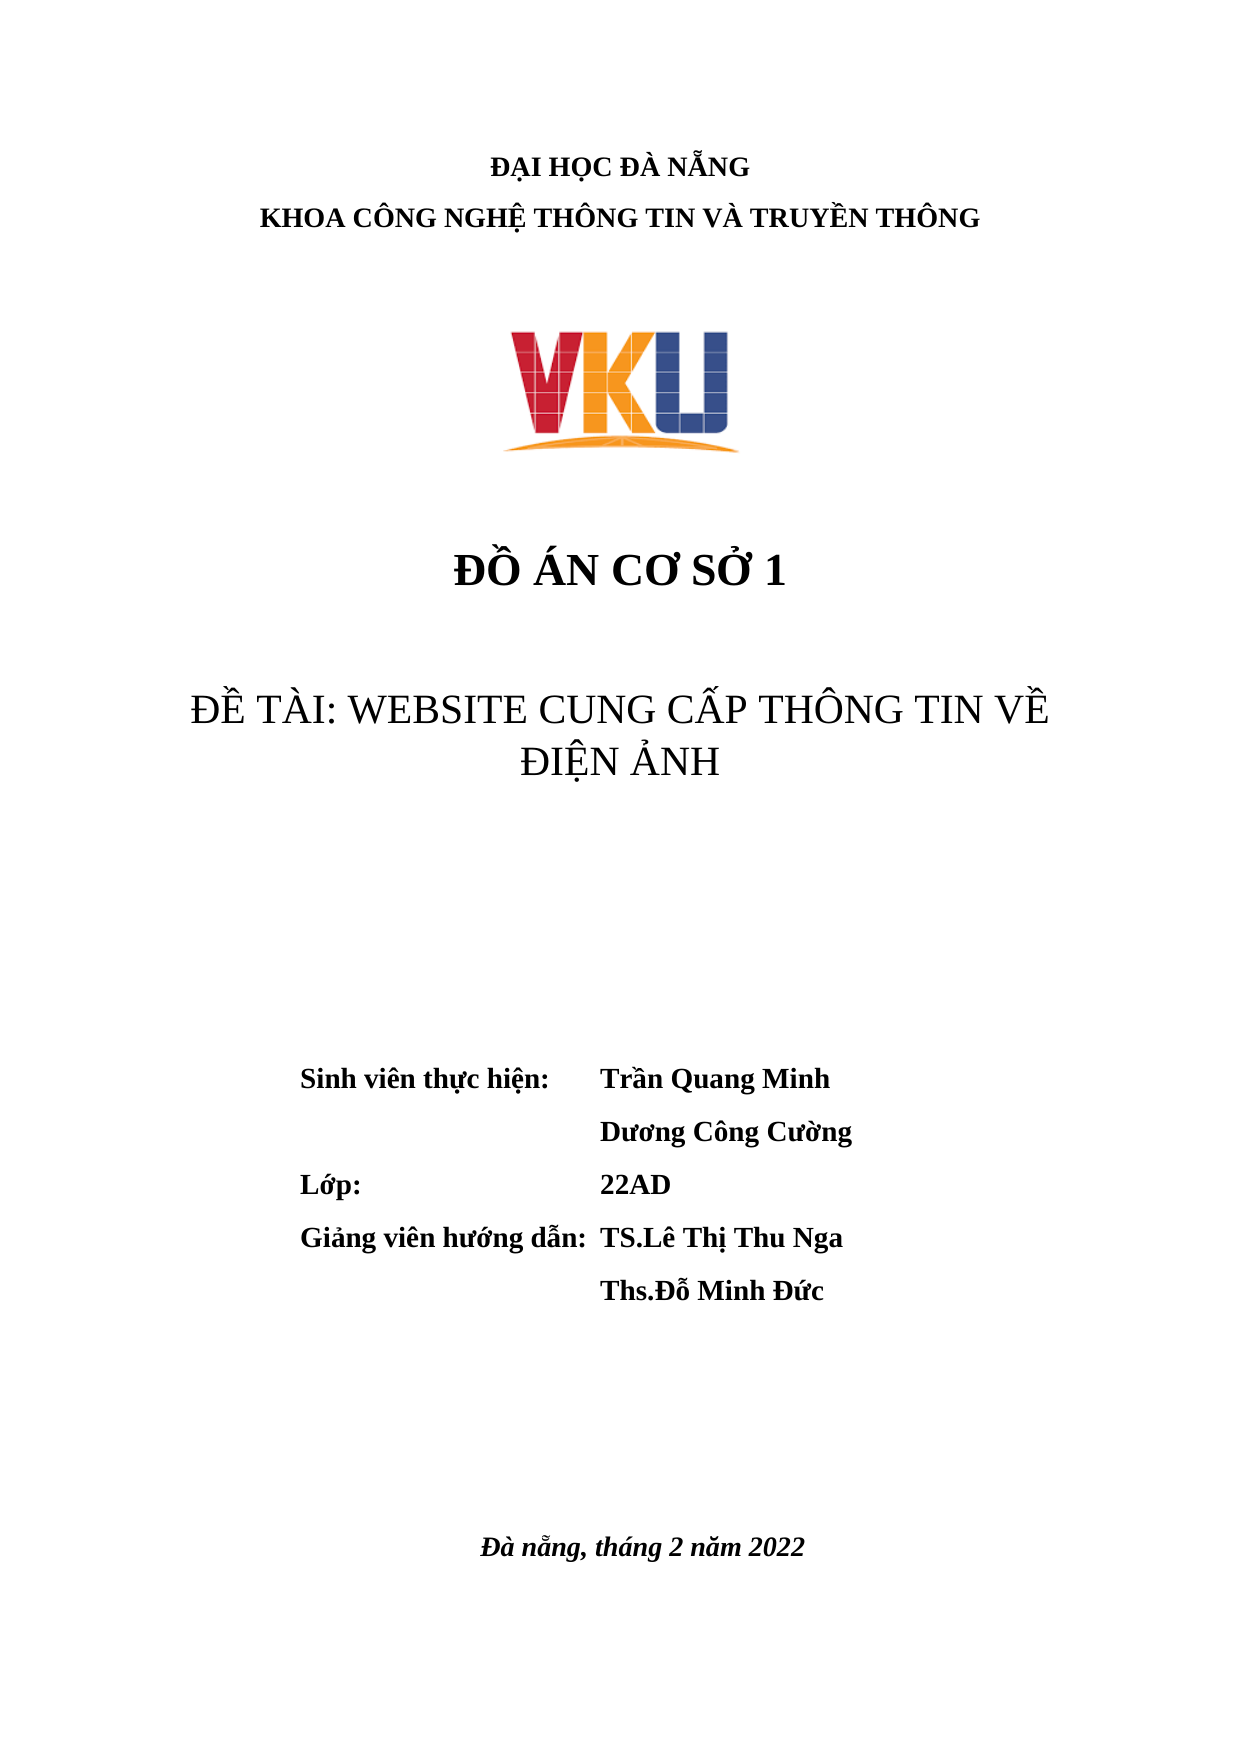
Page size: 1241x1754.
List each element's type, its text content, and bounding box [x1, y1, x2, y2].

text Sinh viên thực hiện: Trần Quang Minh [150, 1061, 1090, 1095]
text Giảng viên hướng dẫn: TS.Lê Thị Thu Nga [150, 1220, 1090, 1253]
text ĐỀ TÀI: WEBSITE CUNG CẤP THÔNG TIN VỀ ĐIỆN ẢNH [150, 685, 1090, 784]
text Đà nẵng, tháng 2 năm 2022 [300, 1531, 1090, 1563]
text ĐỒ ÁN CƠ SỞ 1 [150, 543, 1090, 596]
text Lớp: 22AD [150, 1167, 1090, 1201]
text ĐẠI HỌC ĐÀ NẴNG [150, 150, 1090, 182]
text Dương Công Cường [150, 1114, 1090, 1148]
text Ths.Đỗ Minh Đức [150, 1273, 1090, 1306]
text KHOA CÔNG NGHỆ THÔNG TIN VÀ TRUYỀN THÔNG [150, 202, 1090, 234]
picture [484, 253, 756, 524]
